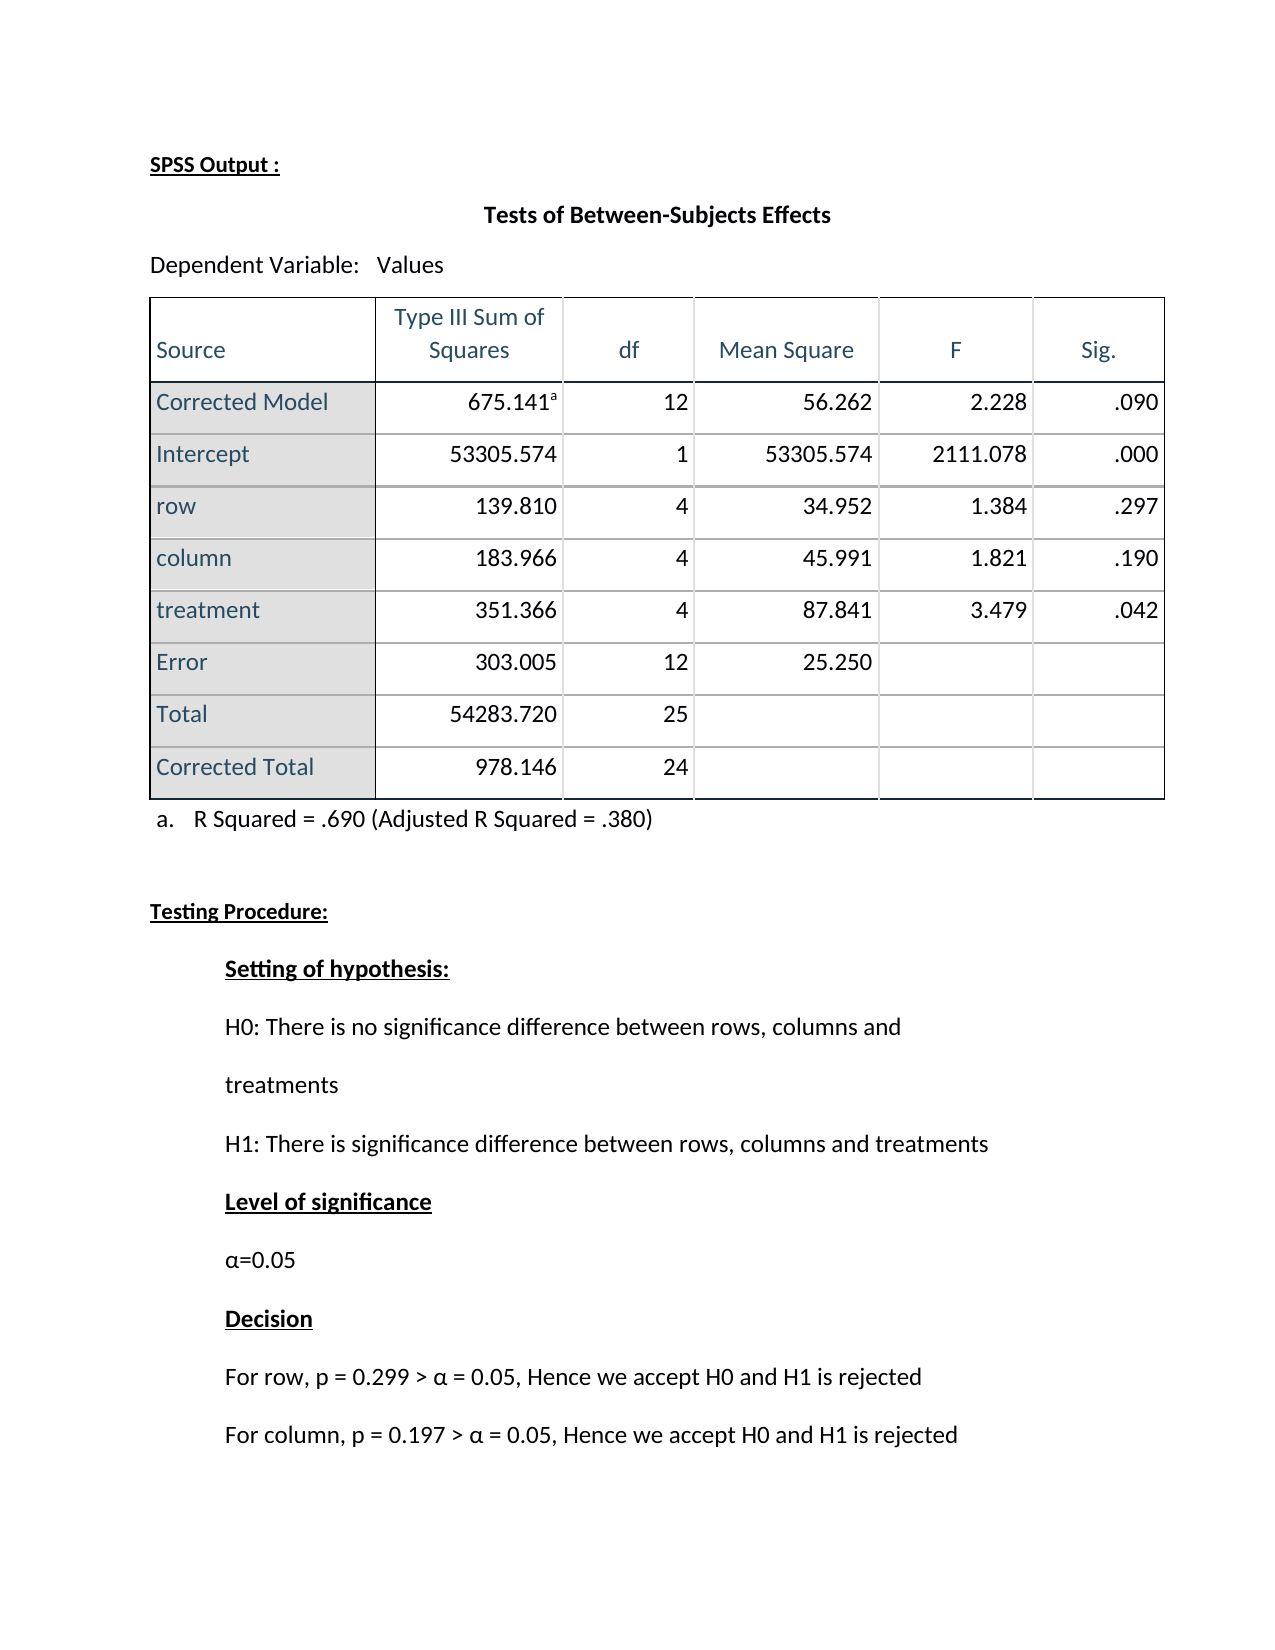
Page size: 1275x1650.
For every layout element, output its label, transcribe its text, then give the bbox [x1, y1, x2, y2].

table_cell .297 [1034, 488, 1164, 537]
table_cell 183.966 [376, 540, 562, 589]
table_cell Corrected Model [151, 383, 375, 433]
table_cell 12 [564, 644, 693, 694]
table_cell 34.952 [695, 488, 878, 537]
table_cell df [564, 298, 693, 381]
table_cell [880, 644, 1032, 694]
table_cell 3.479 [880, 592, 1032, 642]
table_cell 56.262 [695, 383, 878, 433]
table_cell Corrected Total [151, 748, 375, 798]
table_cell 4 [564, 592, 693, 642]
text SPSS Output : [150, 150, 1125, 178]
table_cell 53305.574 [695, 435, 878, 485]
table_cell row [151, 488, 375, 537]
table_cell 139.810 [376, 488, 562, 537]
table_cell 87.841 [695, 592, 878, 642]
table_cell 1 [564, 435, 693, 485]
table_cell 25.250 [695, 644, 878, 694]
table_cell column [151, 540, 375, 589]
text Decision [150, 1292, 1125, 1333]
text H1: There is significance difference between rows, columns and treatments [150, 1117, 1125, 1158]
table_cell [695, 748, 878, 798]
text Testing Procedure: [150, 883, 1125, 925]
table_cell [1034, 696, 1164, 746]
table_cell 1.384 [880, 488, 1032, 537]
table_cell 4 [564, 488, 693, 537]
table_cell 2.228 [880, 383, 1032, 433]
table_cell 978.146 [376, 748, 562, 798]
table_cell [1034, 748, 1164, 798]
text Setting of hypothesis: [150, 942, 1125, 983]
table_cell [880, 696, 1032, 746]
table_cell 2111.078 [880, 435, 1032, 485]
table_cell Mean Square [695, 298, 878, 381]
table_cell Error [151, 644, 375, 694]
table_cell treatment [151, 592, 375, 642]
table_cell 53305.574 [376, 435, 562, 485]
table_cell .000 [1034, 435, 1164, 485]
table_cell .190 [1034, 540, 1164, 589]
table_cell 45.991 [695, 540, 878, 589]
table_cell [880, 748, 1032, 798]
table_cell Sig. [1034, 298, 1164, 381]
table_cell F [880, 298, 1032, 381]
table_cell 54283.720 [376, 696, 562, 746]
text H0: There is no significance difference between rows, columns and [225, 1000, 1125, 1042]
text For column, p = 0.197 > α = 0.05, Hence we accept H0 and H1 is rejected [150, 1408, 1125, 1450]
table_cell Type III Sum of Squares [376, 298, 562, 381]
table_cell [1034, 644, 1164, 694]
text treatments [150, 1058, 1125, 1100]
table_cell [695, 696, 878, 746]
table_cell 25 [564, 696, 693, 746]
table_cell 12 [564, 383, 693, 433]
table_cell .090 [1034, 383, 1164, 433]
table_cell 24 [564, 748, 693, 798]
table_cell 351.366 [376, 592, 562, 642]
table_cell .042 [1034, 592, 1164, 642]
table_cell Dependent Variable: Values [150, 247, 1164, 297]
text For row, p = 0.299 > α = 0.05, Hence we accept H0 and H1 is rejected [150, 1350, 1125, 1392]
table_header Tests of Between-Subjects Effects [150, 197, 1164, 247]
table_cell Total [151, 696, 375, 746]
table_cell 303.005 [376, 644, 562, 694]
table_cell Source [151, 298, 375, 381]
text α=0.05 [150, 1233, 1125, 1275]
table_cell 675.141a [376, 383, 562, 433]
table_cell 1.821 [880, 540, 1032, 589]
text Level of significance [150, 1175, 1125, 1217]
table_cell 4 [564, 540, 693, 589]
table_cell R Squared = .690 (Adjusted R Squared = .380) [150, 800, 1164, 883]
table_cell Intercept [151, 435, 375, 485]
